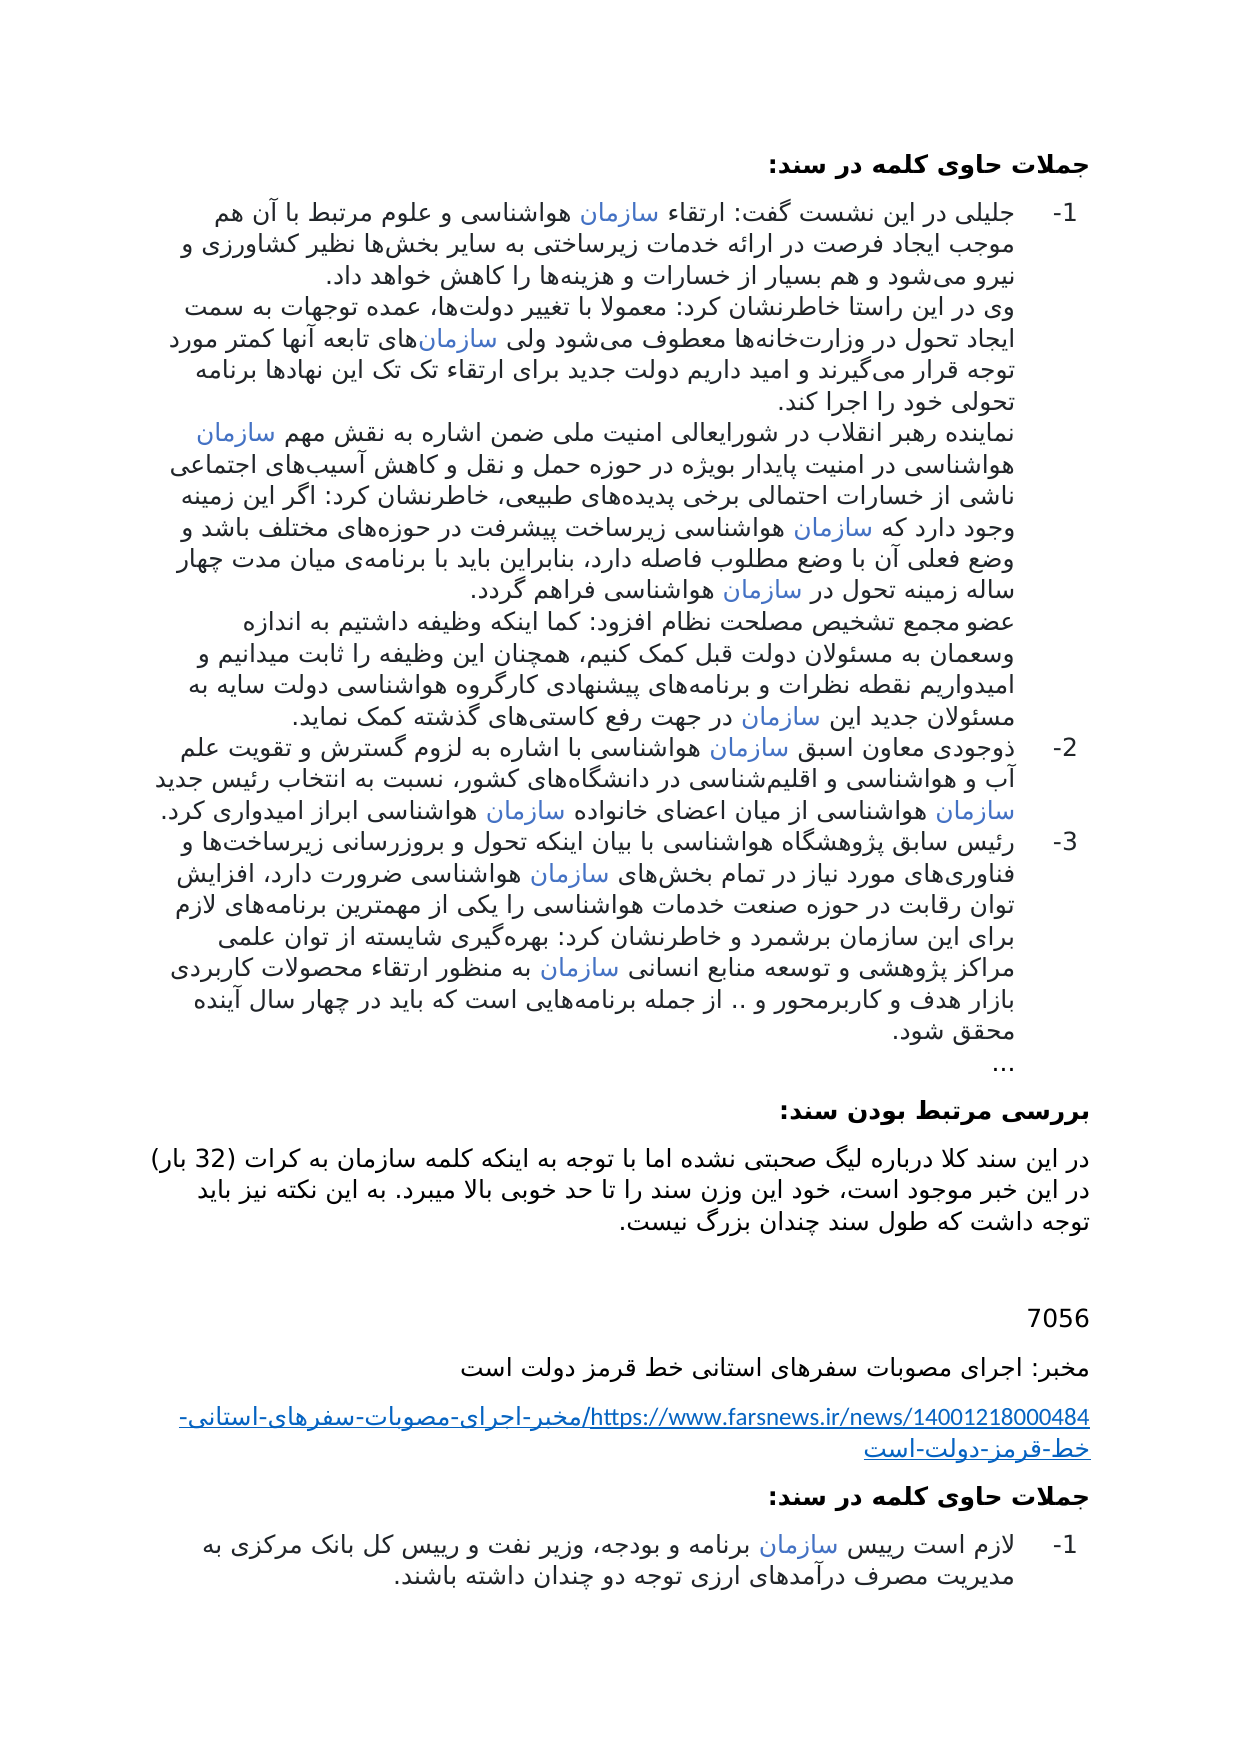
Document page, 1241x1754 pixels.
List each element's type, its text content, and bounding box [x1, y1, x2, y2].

list ... [150, 1048, 1015, 1077]
text جملات حاوی کلمه در سند: [150, 150, 1090, 179]
text 7056 [150, 1305, 1090, 1334]
list لازم است رییس سازمان برنامه و بودجه، وزیر نفت و رییس کل بانک مرکزی به مدیریت مصرف درآمدهای ارزی توجه دو چندان داشته باشند. [150, 1530, 1053, 1591]
text مخبر: اجرای مصوبات سفرهای استانی خط قرمز دولت است [150, 1353, 1090, 1382]
list جلیلی در این نشست گفت: ارتقاء سازمان هواشناسی و علوم مرتبط با آن هم موجب ایجاد فرصت در ارائه خدمات زیرساختی به سایر بخش‌ها نظیر کشاورزی و نیرو می‌شود و هم بسیار از خسارات و هزینه‌ها را کاهش خواهد داد. وی در این راستا خاطرنشان کرد: معمولا با تغییر دولت‌ها، عمده توجهات به سمت ایجاد تحول در وزارت‌خانه‌ها معطوف می‌شود ولی سازمان‌های تابعه آنها کمتر مورد توجه قرار می‌گیرند و امید داریم دولت جدید برای ارتقاء تک تک این نهادها برنامه تحولی خود را اجرا کند. نماینده رهبر انقلاب در شورایعالی امنیت ملی ضمن اشاره به نقش مهم سازمان هواشناسی در امنیت پایدار بویژه در حوزه حمل و نقل و کاهش آسیب‌های اجتماعی ناشی از خسارات احتمالی برخی پدیده‌های طبیعی، خاطرنشان کرد: اگر این زمینه وجود دارد که سازمان هواشناسی زیرساخت پیشرفت در حوزه‌های مختلف باشد و وضع فعلی آن با وضع مطلوب فاصله دارد، بنابراین باید با برنامه‌ی میان مدت چهار ساله زمینه تحول در سازمان هواشناسی فراهم گردد. عضو مجمع تشخیص مصلحت نظام افزود: کما اینکه وظیفه داشتیم به اندازه وسعمان به مسئولان دولت قبل کمک کنیم، همچنان این وظیفه را ثابت میدانیم و امیدواریم نقطه نظرات و برنامه‌های پیشنهادی کارگروه هواشناسی دولت سایه به مسئولان جدید این سازمان در جهت رفع کاستی‌های گذشته کمک نماید. [150, 198, 1053, 731]
text جملات حاوی کلمه در سند: [150, 1482, 1090, 1511]
text https://www.farsnews.ir/news/14001218000484/مخبر-اجرای-مصوبات-سفرهای-استانی-خط-قرمز-دولت-است [150, 1401, 1090, 1463]
list رئیس سابق پژوهشگاه هواشناسی با بیان اینکه تحول و بروزرسانی زیرساخت‌ها و فناوری‌های مورد نیاز در تمام بخش‌های سازمان هواشناسی ضرورت دارد، افزایش توان رقابت در حوزه صنعت خدمات هواشناسی را یکی از مهمترین برنامه‌های لازم برای این سازمان برشمرد و خاطرنشان کرد: بهره‌گیری شایسته از توان علمی مراکز پژوهشی و توسعه منابع انسانی سازمان به منظور ارتقاء محصولات کاربردی بازار هدف و کاربرمحور و .. از جمله برنامه‌هایی است که باید در چهار سال آینده محقق شود. [150, 828, 1053, 1046]
text بررسی مرتبط بودن سند: [150, 1096, 1090, 1125]
text در این سند کلا درباره لیگ صحبتی نشده اما با توجه به اینکه کلمه سازمان به کرات (32 بار) در این خبر موجود است، خود این وزن سند را تا حد خوبی بالا می‏برد. به این نکته نیز باید توجه داشت که طول سند چندان بزرگ نیست. [150, 1144, 1090, 1236]
list ذوجودی معاون اسبق سازمان هواشناسی با اشاره به لزوم گسترش و تقویت علم آب و هواشناسی و اقلیم‌شناسی در دانشگاه‌های کشور، نسبت به انتخاب رئیس جدید سازمان هواشناسی از میان اعضای خانواده سازمان هواشناسی ابراز امیدواری کرد. [150, 733, 1053, 825]
